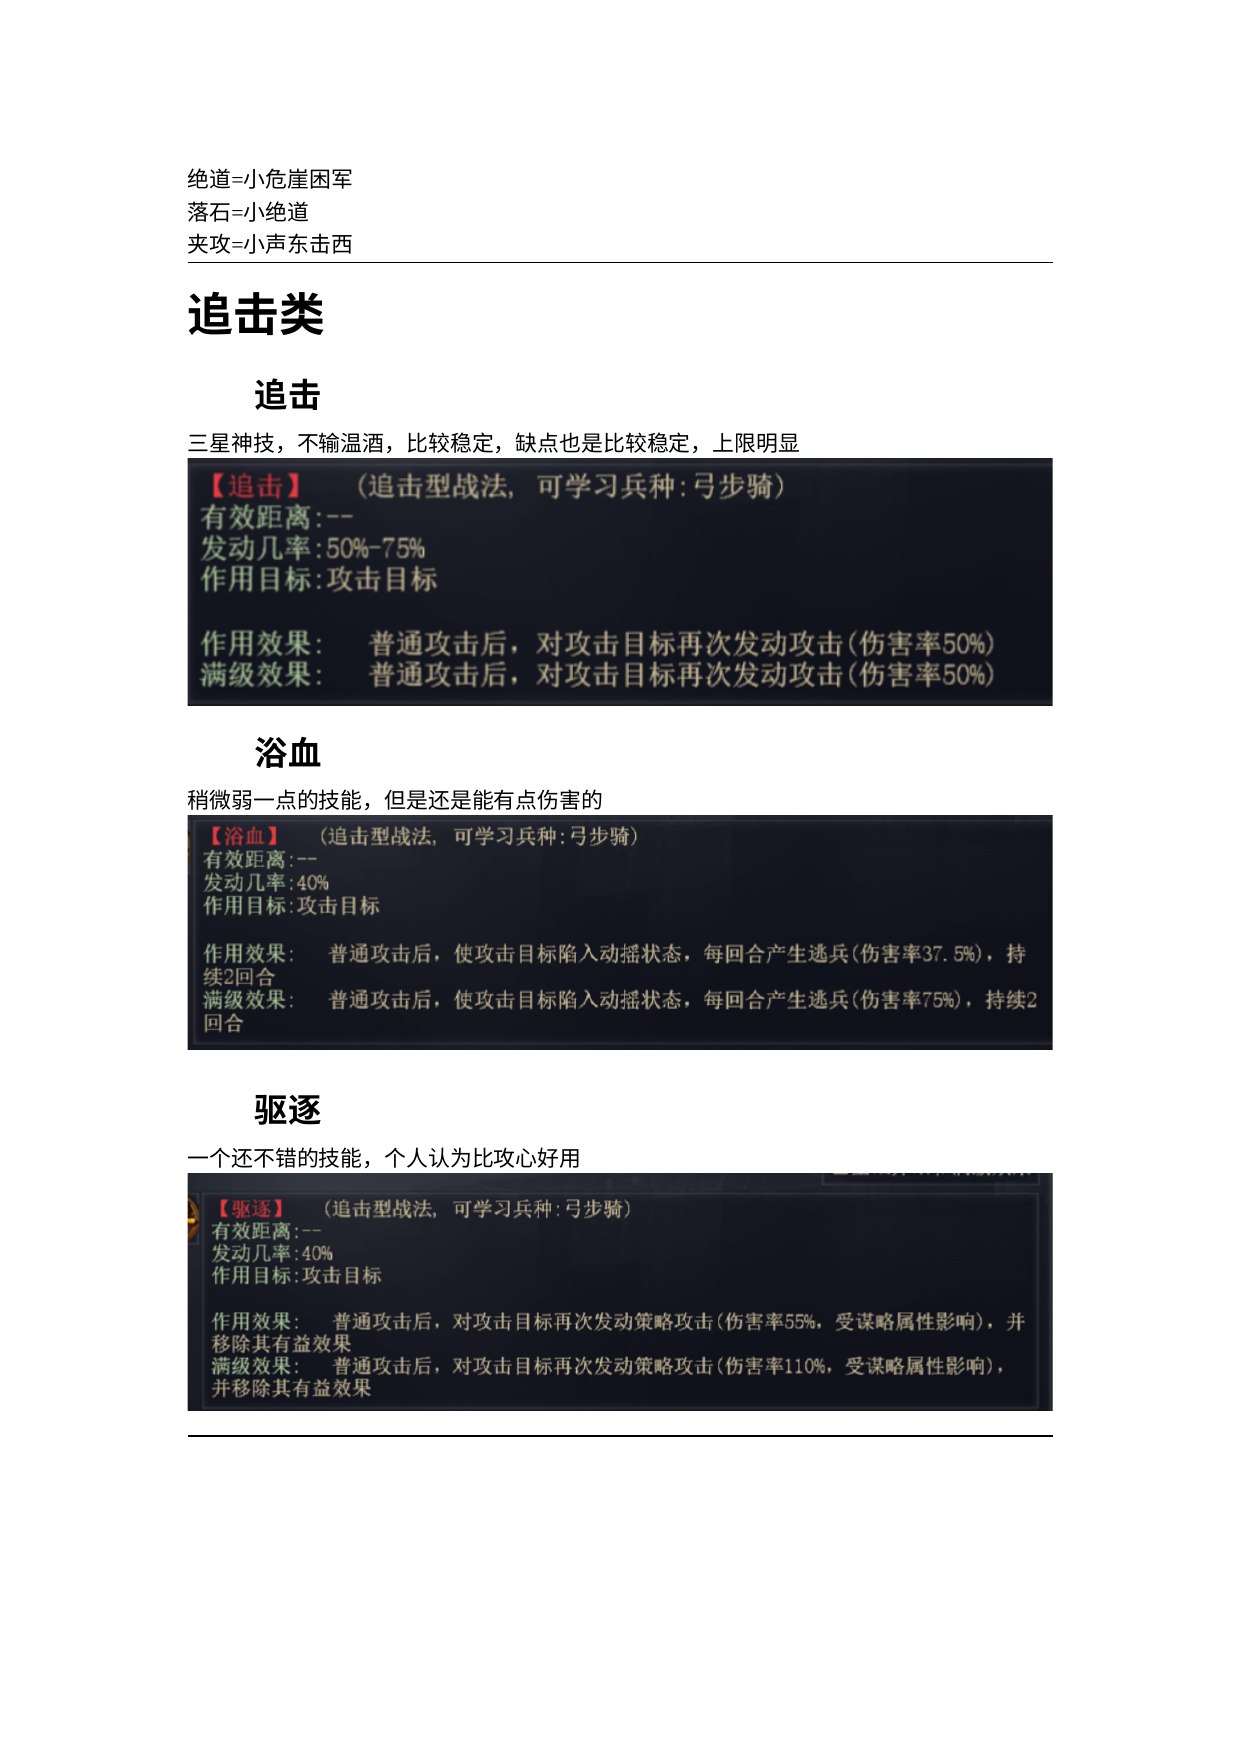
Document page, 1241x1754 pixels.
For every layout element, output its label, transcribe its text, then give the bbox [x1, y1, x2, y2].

text 三星神技，不输温酒，比较稳定，缺点也是比较稳定，上限明显 [187, 426, 1053, 458]
subtitle 浴血 [187, 718, 1053, 783]
text 一个还不错的技能，个人认为比攻心好用 [187, 1141, 1053, 1173]
picture [187, 815, 1053, 1050]
subtitle 驱逐 [187, 1076, 1053, 1141]
text 稍微弱一点的技能，但是还是能有点伤害的 [187, 783, 1053, 815]
text 夹攻=小声东击西 [187, 227, 1053, 263]
picture [187, 1173, 1053, 1411]
text 落石=小绝道 [187, 194, 1053, 227]
subtitle 追击类 [187, 263, 1053, 361]
text 绝道=小危崖困军 [187, 162, 1053, 194]
subtitle 追击 [187, 361, 1053, 426]
picture [187, 458, 1053, 706]
